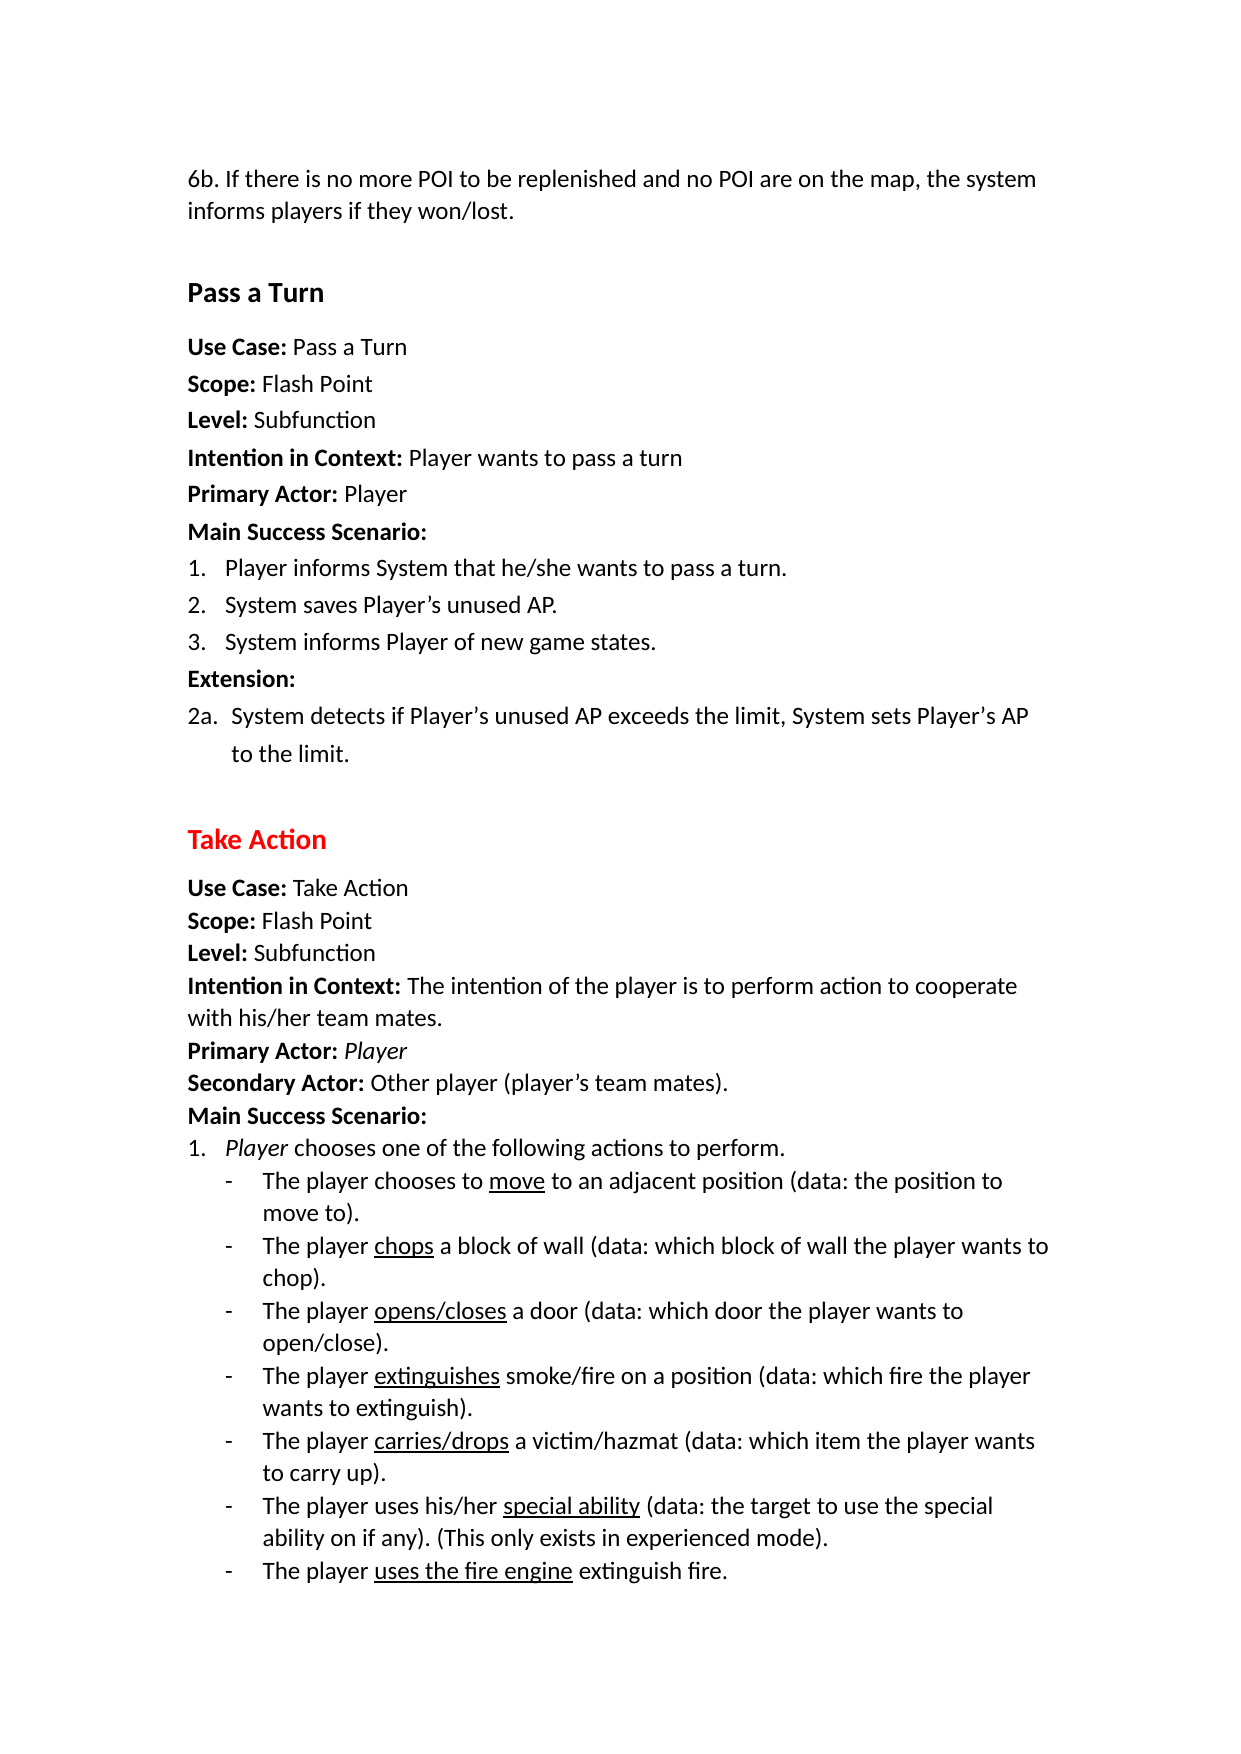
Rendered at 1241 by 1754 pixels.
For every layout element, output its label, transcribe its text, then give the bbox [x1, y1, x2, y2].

text Intention in Context: Player wants to pass a turn [187, 441, 1053, 473]
text Intention in Context: The intention of the player is to perform action to cooperate with his/her team mates. [187, 969, 1053, 1034]
text 6b. If there is no more POI to be replenished and no POI are on the map, the system informs players if they won/lost. [187, 162, 1053, 227]
text Use Case: Take Action [187, 871, 1053, 904]
list Player chooses one of the following actions to perform. [187, 1131, 1053, 1164]
list System informs Player of new game states. [187, 626, 1053, 658]
list The player chooses to move to an adjacent position (data: the position to move to). [225, 1164, 1053, 1229]
text Level: Subfunction [187, 404, 1053, 436]
list The player opens/closes a door (data: which door the player wants to open/close). [225, 1294, 1053, 1359]
text Primary Actor: Player [187, 478, 1053, 510]
list Player informs System that he/she wants to pass a turn. [187, 552, 1053, 584]
text Primary Actor: Player [187, 1034, 1053, 1066]
text Level: Subfunction [187, 936, 1053, 969]
list The player uses the fire engine extinguish fire. [225, 1554, 1053, 1586]
text Take Action [187, 806, 1053, 871]
list The player chops a block of wall (data: which block of wall the player wants to chop). [225, 1229, 1053, 1294]
text Main Success Scenario: [187, 1099, 1053, 1131]
list The player uses his/her special ability (data: the target to use the special ability on if any). (This only exists in experienced mode). [225, 1489, 1053, 1554]
text Use Case: Pass a Turn [187, 330, 1053, 362]
list The player carries/drops a victim/hazmat (data: which item the player wants to carry up). [225, 1424, 1053, 1489]
text Scope: Flash Point [187, 904, 1053, 936]
list The player extinguishes smoke/fire on a position (data: which fire the player wants to extinguish). [225, 1359, 1053, 1424]
text Pass a Turn [187, 259, 1053, 324]
text Main Success Scenario: [187, 515, 1053, 547]
text Secondary Actor: Other player (player’s team mates). [187, 1066, 1053, 1099]
text Scope: Flash Point [187, 367, 1053, 399]
text 2a. System detects if Player’s unused AP exceeds the limit, System sets Player’s AP to the limit. [187, 699, 1053, 769]
list System saves Player’s unused AP. [187, 589, 1053, 621]
text Extension: [187, 663, 1053, 695]
